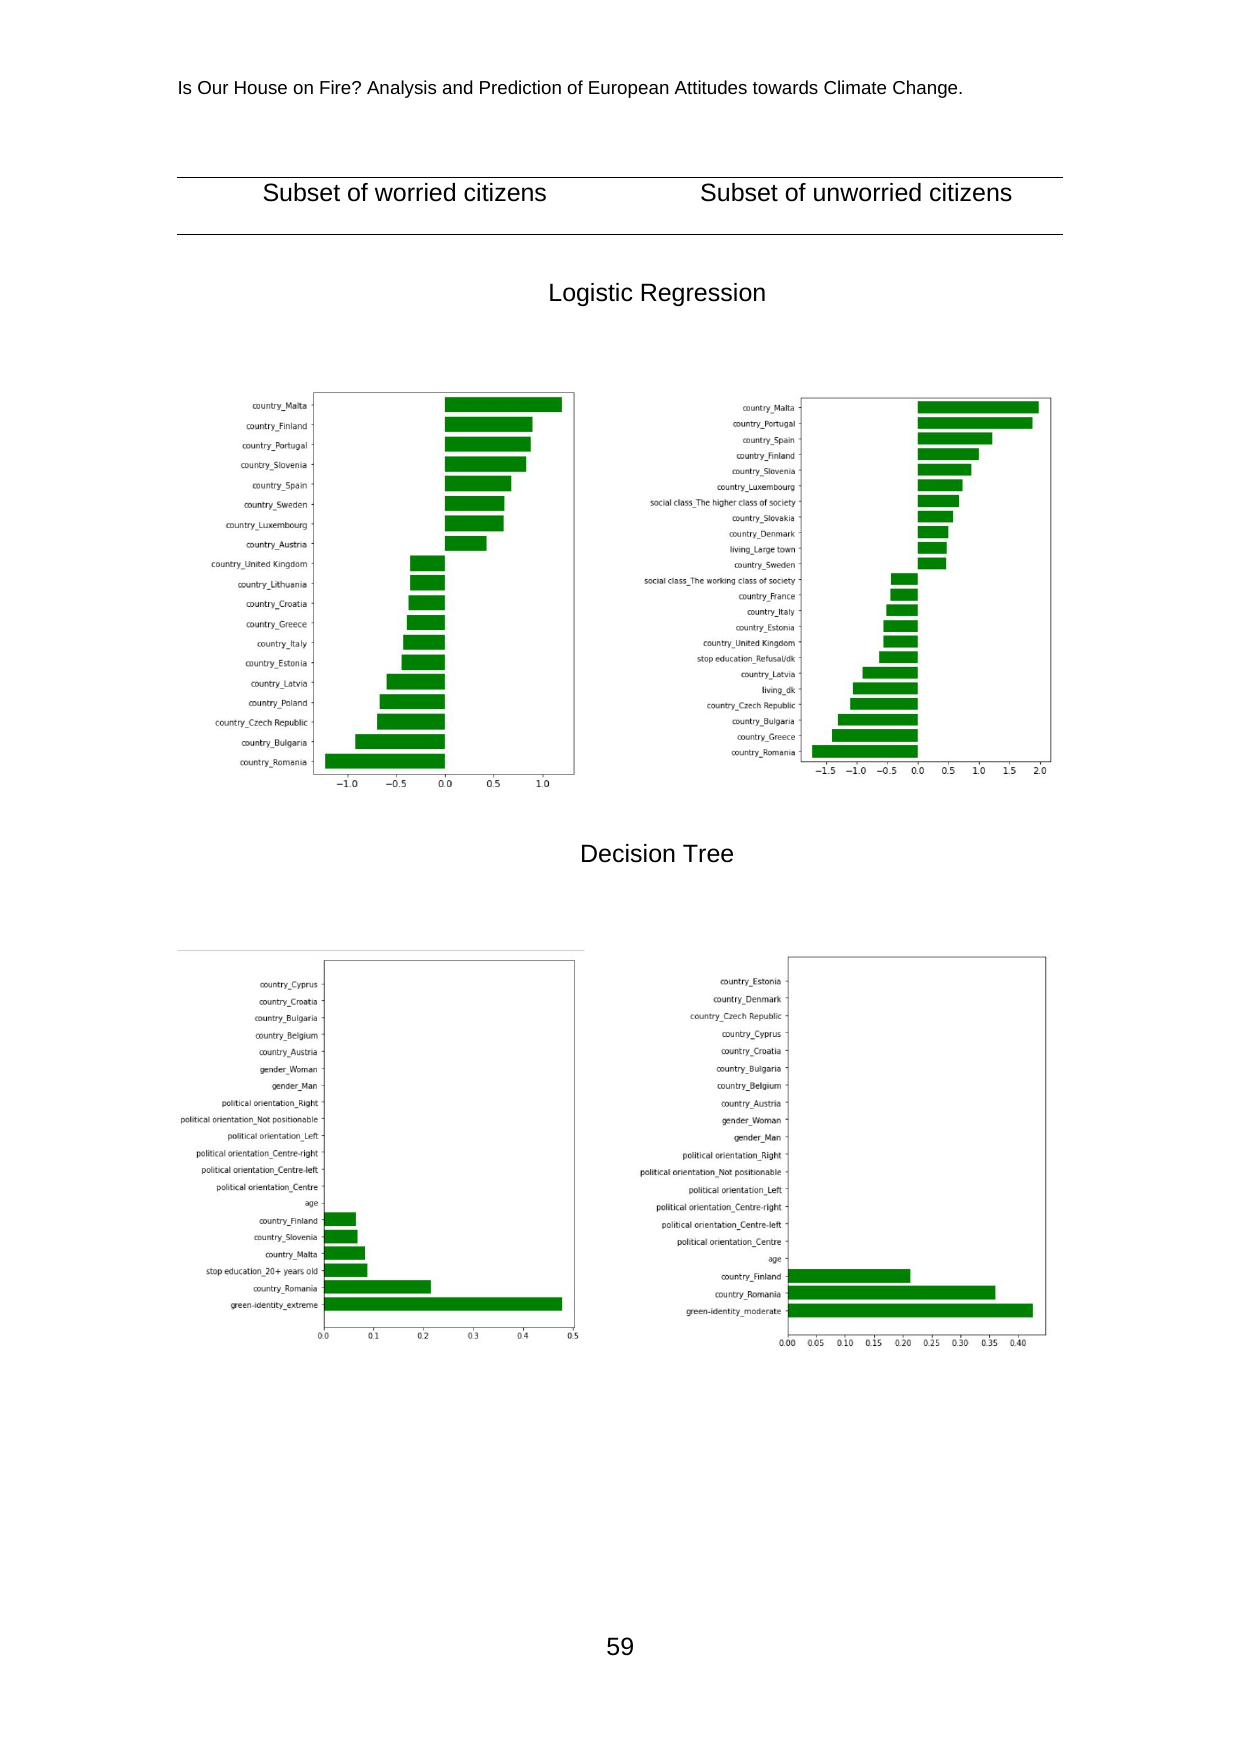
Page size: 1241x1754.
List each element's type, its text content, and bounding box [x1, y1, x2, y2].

table_cell [615, 894, 1063, 1354]
picture [638, 388, 1056, 779]
picture [177, 950, 585, 1345]
table_header Subset of unworried citizens [615, 178, 1063, 234]
table_cell [177, 894, 615, 1354]
table_header Subset of worried citizens [177, 178, 615, 234]
table_cell Logistic Regression [177, 235, 1063, 333]
picture [635, 948, 1054, 1354]
table_cell [615, 334, 1063, 796]
picture [204, 383, 581, 796]
table_cell Decision Tree [177, 796, 1063, 894]
table_cell [177, 334, 615, 796]
